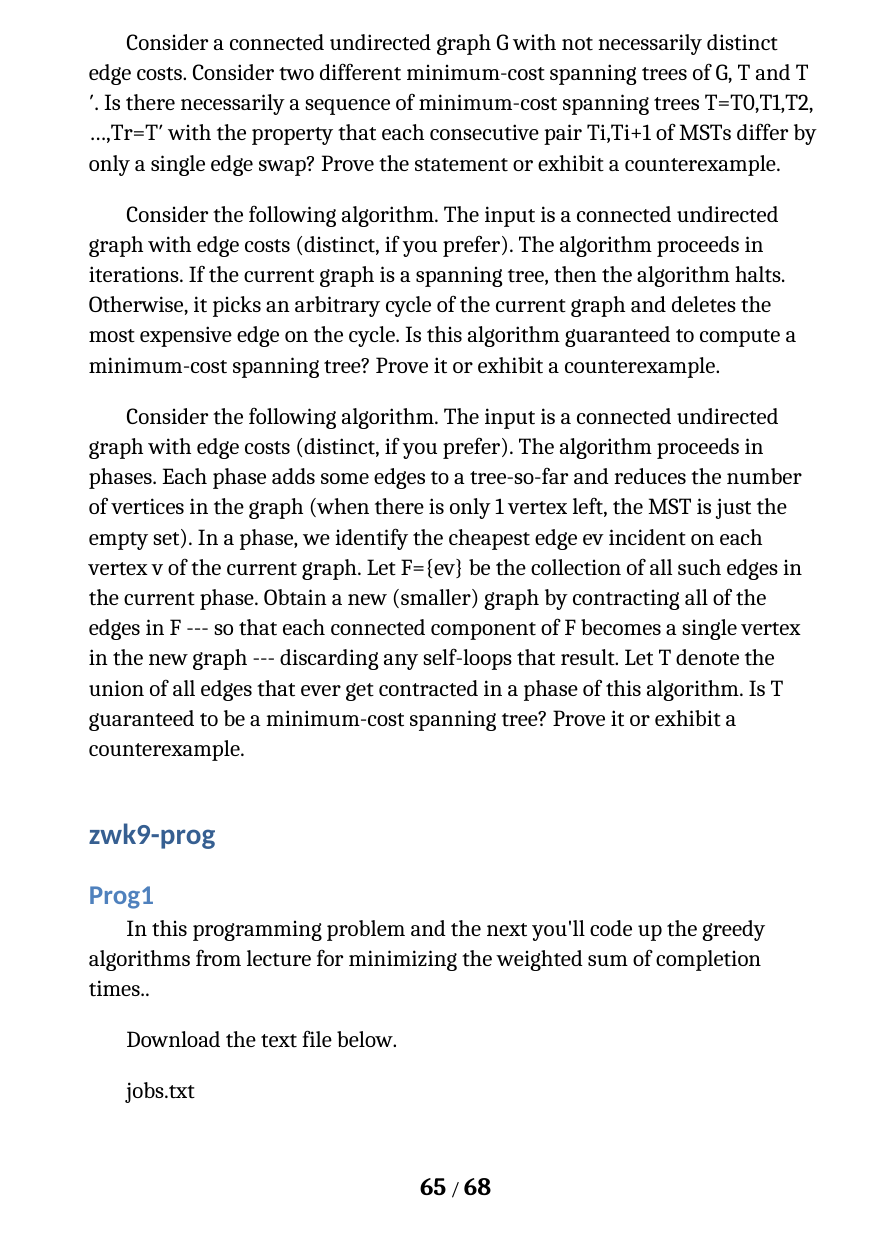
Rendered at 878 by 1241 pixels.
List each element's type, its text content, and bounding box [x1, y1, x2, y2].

text jobs.txt [89, 1078, 818, 1104]
text Consider the following algorithm. The input is a connected undirected graph with edge costs (distinct, if you prefer). The algorithm proceeds in phases. Each phase adds some edges to a tree-so-far and reduces the number of vertices in the graph (when there is only 1 vertex left, the MST is just the empty set). In a phase, we identify the cheapest edge ev incident on each vertex v of the current graph. Let F={ev} be the collection of all such edges in the current phase. Obtain a new (smaller) graph by contracting all of the edges in F --- so that each connected component of F becomes a single vertex in the new graph --- discarding any self-loops that result. Let T denote the union of all edges that ever get contracted in a phase of this algorithm. Is T guaranteed to be a minimum-cost spanning tree? Prove it or exhibit a counterexample. [89, 403, 818, 762]
text Consider a connected undirected graph G with not necessarily distinct edge costs. Consider two different minimum-cost spanning trees of G, T and T′. Is there necessarily a sequence of minimum-cost spanning trees T=T0,T1,T2,…,Tr=T′ with the property that each consecutive pair Ti,Ti+1 of MSTs differ by only a single edge swap? Prove the statement or exhibit a counterexample. [89, 29, 818, 177]
text Download the text file below. [89, 1027, 818, 1053]
subtitle zwk9-prog [89, 816, 818, 852]
text In this programming problem and the next you'll code up the greedy algorithms from lecture for minimizing the weighted sum of completion times.. [89, 916, 818, 1002]
text Consider the following algorithm. The input is a connected undirected graph with edge costs (distinct, if you prefer). The algorithm proceeds in iterations. If the current graph is a spanning tree, then the algorithm halts. Otherwise, it picks an arbitrary cycle of the current graph and deletes the most expensive edge on the cycle. Is this algorithm guaranteed to compute a minimum-cost spanning tree? Prove it or exhibit a counterexample. [89, 201, 818, 379]
subtitle Prog1 [89, 878, 818, 911]
